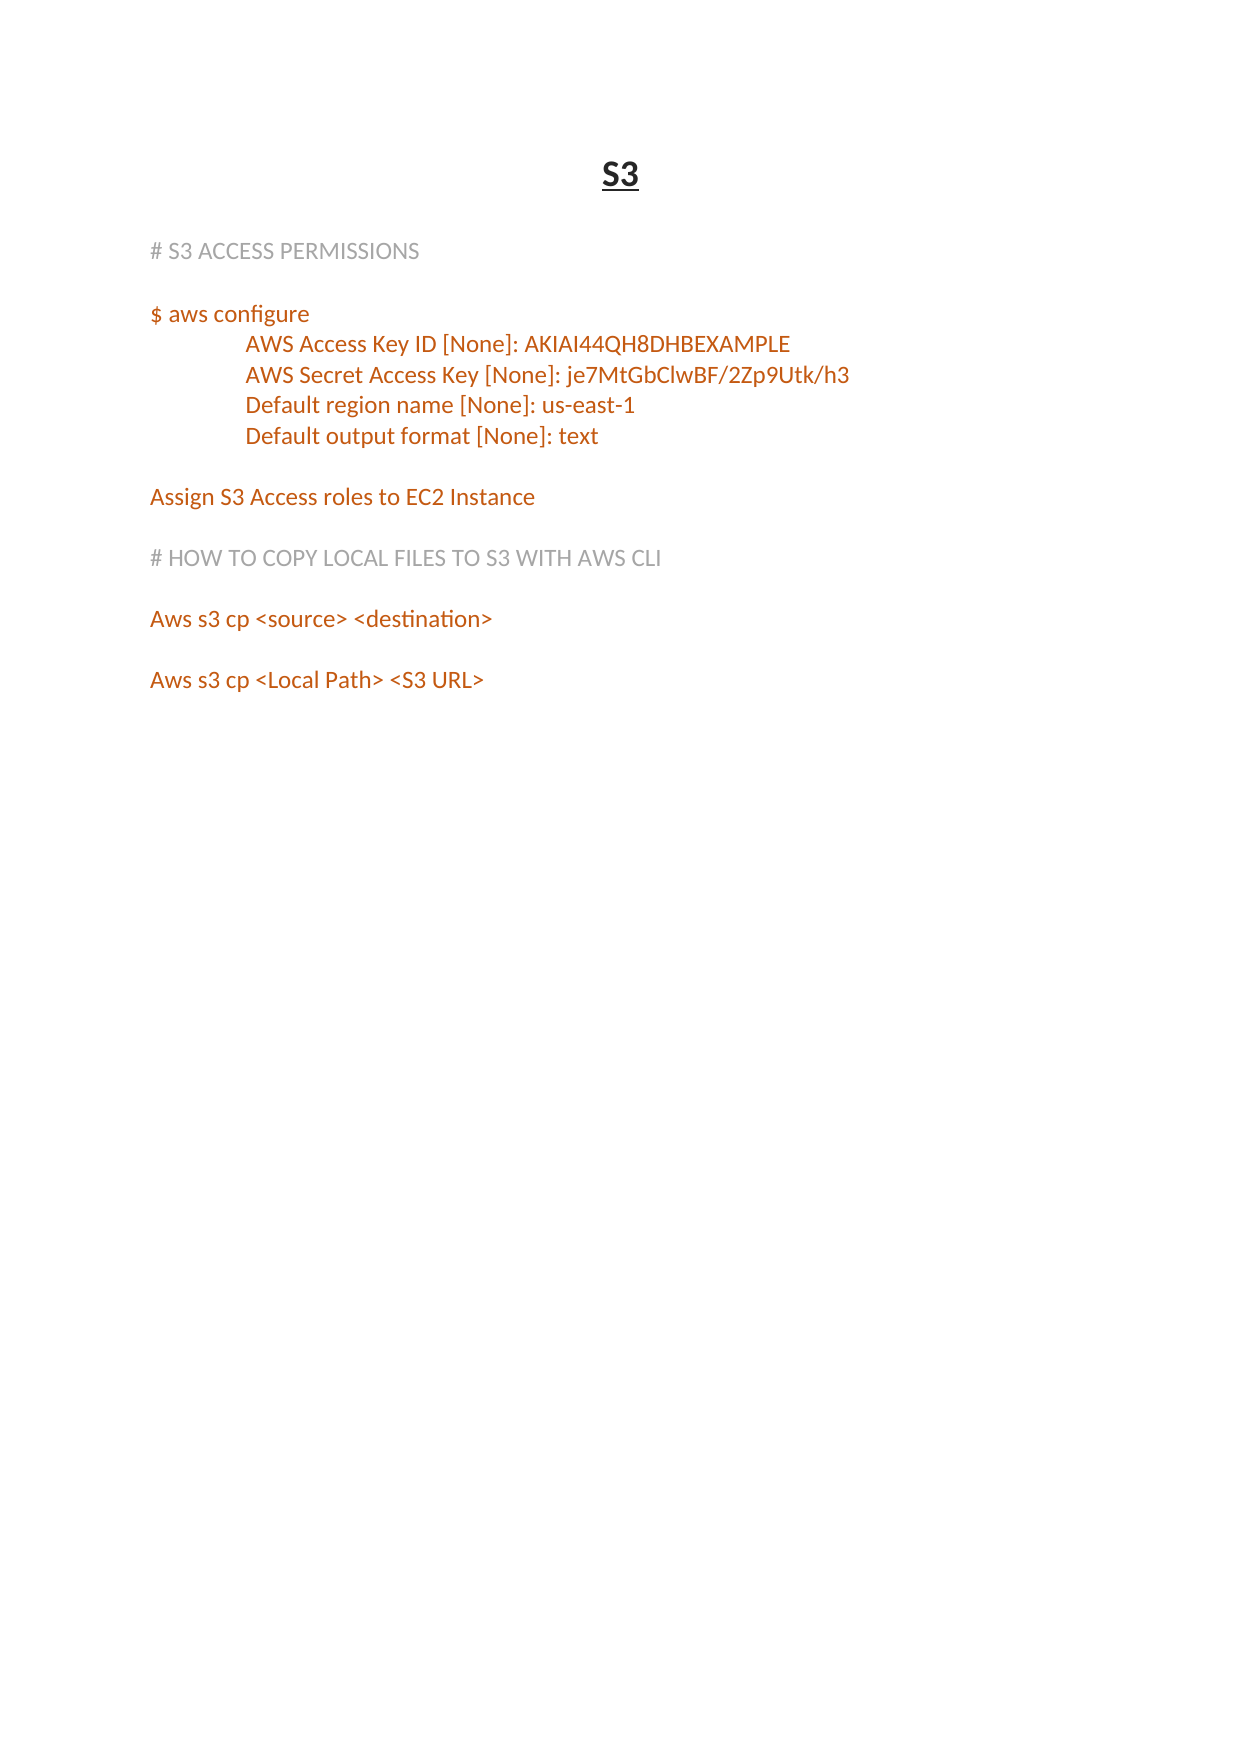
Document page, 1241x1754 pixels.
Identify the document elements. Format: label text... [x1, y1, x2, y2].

text AWS Secret Access Key [None]: je7MtGbClwBF/2Zp9Utk/h3 [150, 359, 1090, 389]
text Default output format [None]: text [150, 420, 1090, 450]
text # HOW TO COPY LOCAL FILES TO S3 WITH AWS CLI [150, 542, 1090, 572]
text # S3 ACCESS PERMISSIONS [150, 235, 1090, 266]
text Aws s3 cp <source> <destination> [150, 603, 1090, 633]
text Default region name [None]: us-east-1 [150, 389, 1090, 420]
text Aws s3 cp <Local Path> <S3 URL> [150, 664, 1090, 694]
text $ aws configure [150, 298, 1090, 328]
text Assign S3 Access roles to EC2 Instance [150, 481, 1090, 511]
text AWS Access Key ID [None]: AKIAI44QH8DHBEXAMPLE [150, 328, 1090, 359]
text S3 [150, 150, 1090, 196]
